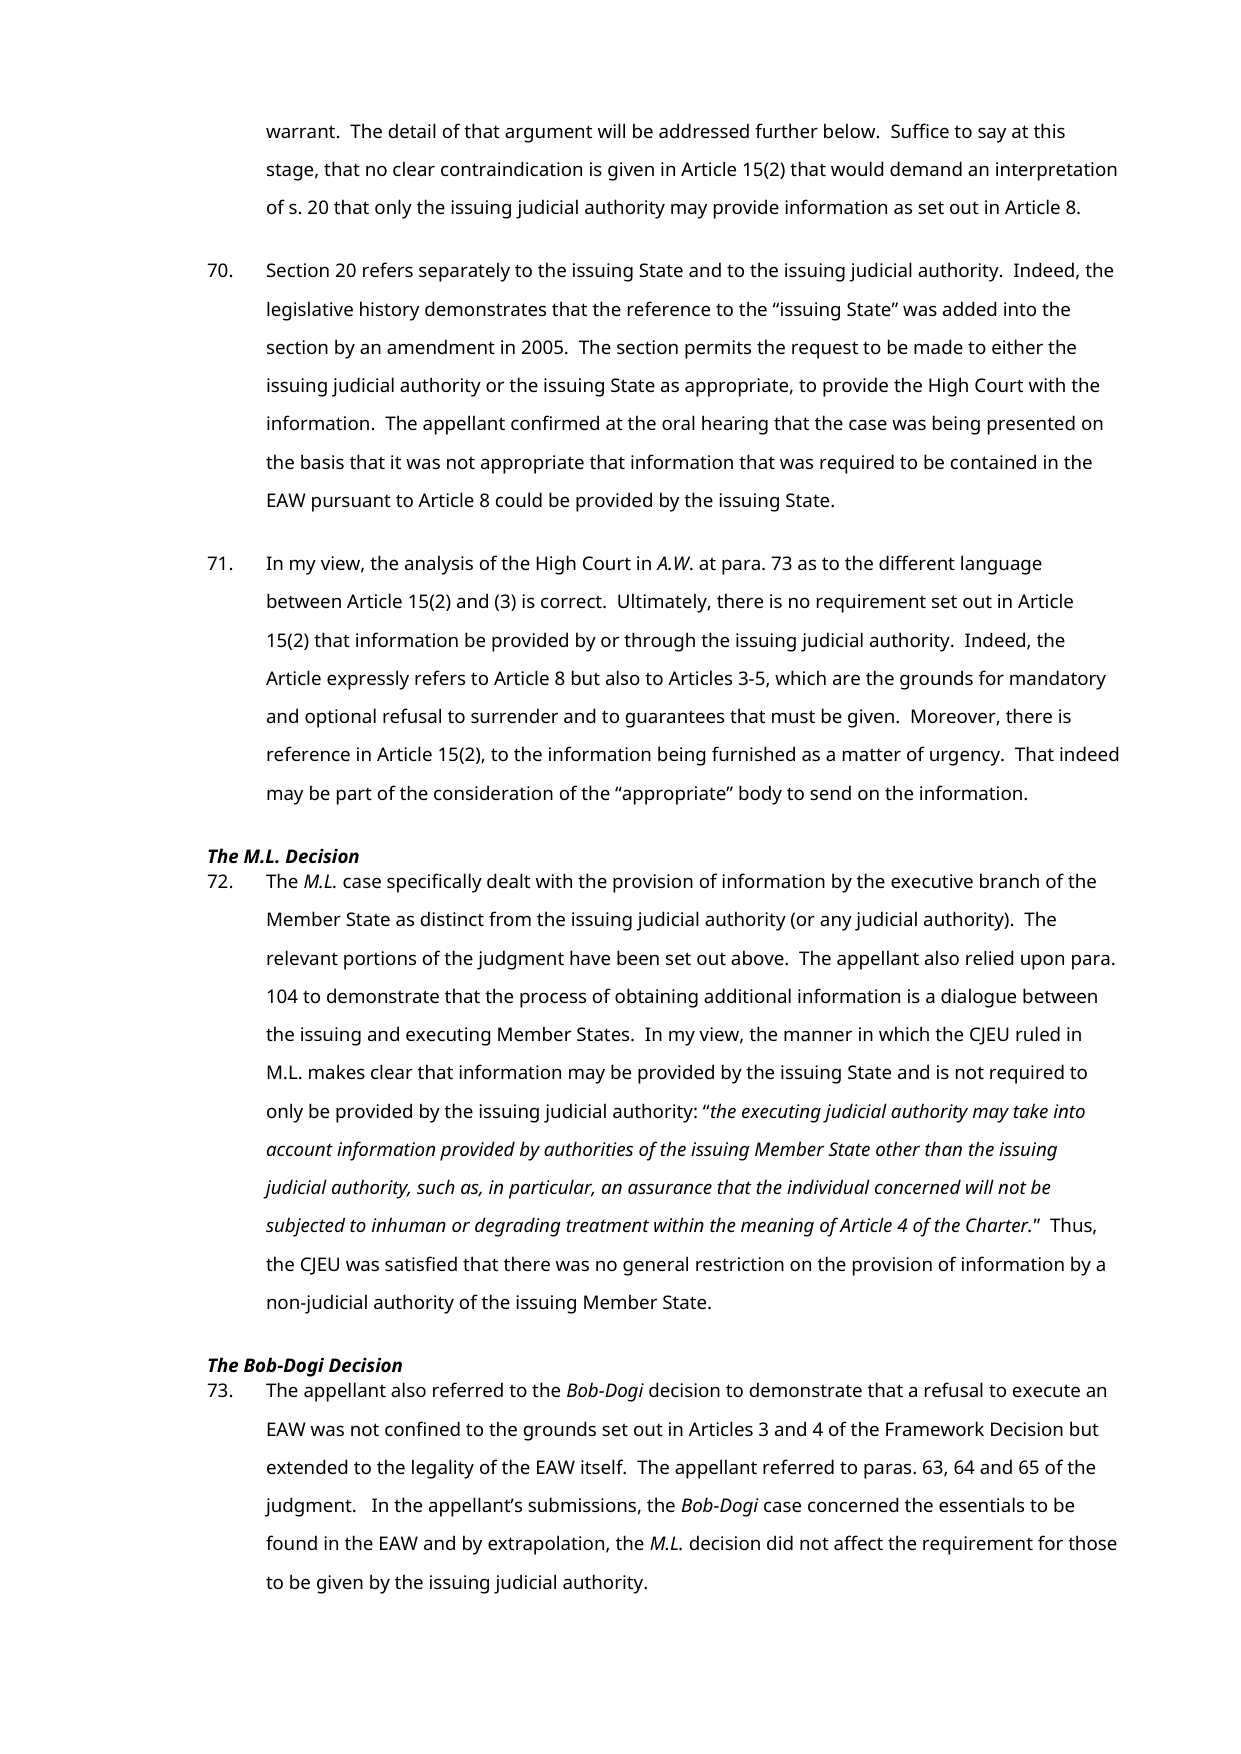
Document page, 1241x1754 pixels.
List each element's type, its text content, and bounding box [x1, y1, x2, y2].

subtitle The M.L. Decision [207, 843, 1122, 868]
text 72. The M.L. case specifically dealt with the provision of information by the executive branch of the Member State as distinct from the issuing judicial authority (or any judicial authority). The relevant portions of the judgment have been set out above. The appellant also relied upon para. 104 to demonstrate that the process of obtaining additional information is a dialogue between the issuing and executing Member States. In my view, the manner in which the CJEU ruled in M.L. makes clear that information may be provided by the issuing State and is not required to only be provided by the issuing judicial authority: “the executing judicial authority may take into account information provided by authorities of the issuing Member State other than the issuing judicial authority, such as, in particular, an assurance that the individual concerned will not be subjected to inhuman or degrading treatment within the meaning of Article 4 of the Charter.” Thus, the CJEU was satisfied that there was no general restriction on the provision of information by a non-judicial authority of the issuing Member State. [207, 868, 1122, 1314]
text 70. Section 20 refers separately to the issuing State and to the issuing judicial authority. Indeed, the legislative history demonstrates that the reference to the “issuing State” was added into the section by an amendment in 2005. The section permits the request to be made to either the issuing judicial authority or the issuing State as appropriate, to provide the High Court with the information. The appellant confirmed at the oral hearing that the case was being presented on the basis that it was not appropriate that information that was required to be contained in the EAW pursuant to Article 8 could be provided by the issuing State. [207, 258, 1122, 513]
subtitle The Bob-Dogi Decision [207, 1352, 1122, 1378]
text 73. The appellant also referred to the Bob-Dogi decision to demonstrate that a refusal to execute an EAW was not confined to the grounds set out in Articles 3 and 4 of the Framework Decision but extended to the legality of the EAW itself. The appellant referred to paras. 63, 64 and 65 of the judgment. In the appellant’s submissions, the Bob-Dogi case concerned the essentials to be found in the EAW and by extrapolation, the M.L. decision did not affect the requirement for those to be given by the issuing judicial authority. [207, 1378, 1122, 1594]
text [207, 118, 1122, 220]
text 71. In my view, the analysis of the High Court in A.W. at para. 73 as to the different language between Article 15(2) and (3) is correct. Ultimately, there is no requirement set out in Article 15(2) that information be provided by or through the issuing judicial authority. Indeed, the Article expressly refers to Article 8 but also to Articles 3-5, which are the grounds for mandatory and optional refusal to surrender and to guarantees that must be given. Moreover, there is reference in Article 15(2), to the information being furnished as a matter of urgency. That indeed may be part of the consideration of the “appropriate” body to send on the information. [207, 550, 1122, 805]
